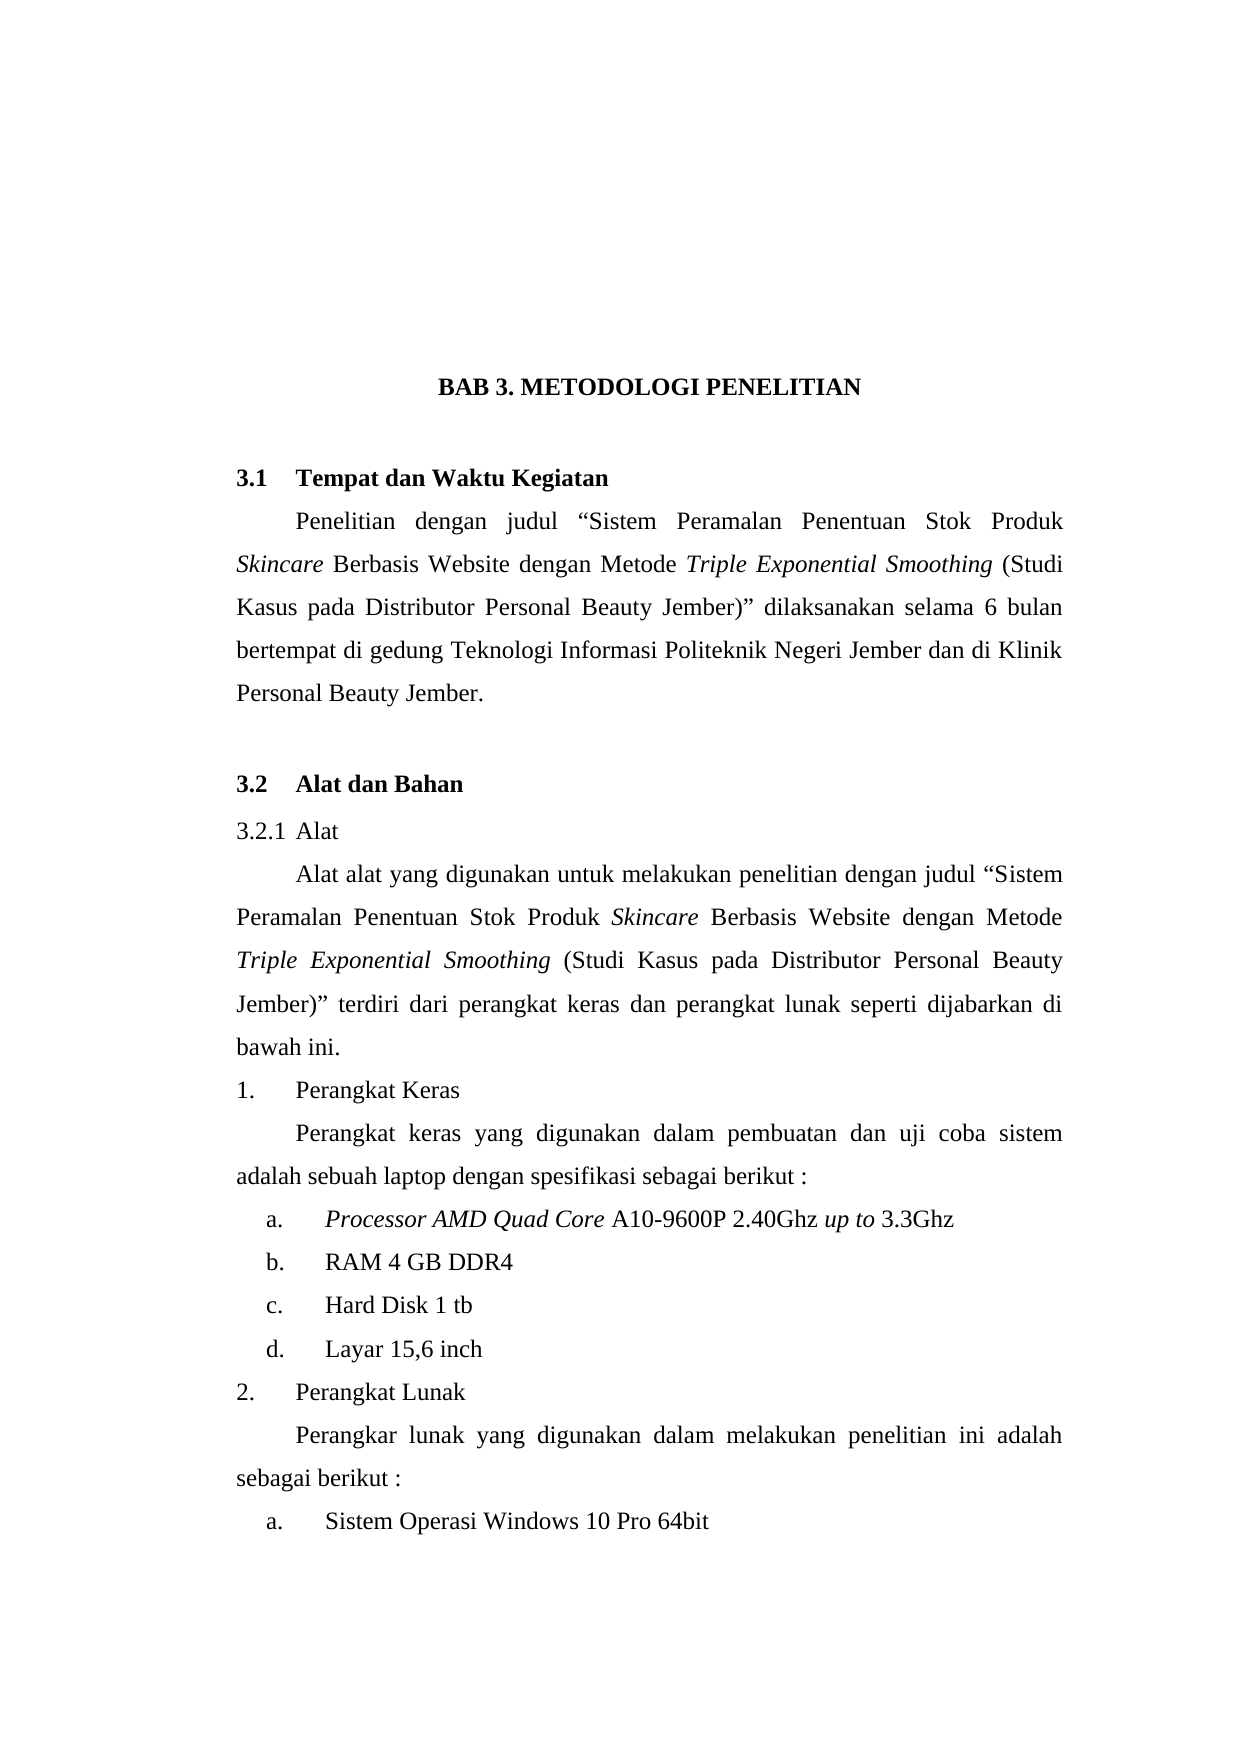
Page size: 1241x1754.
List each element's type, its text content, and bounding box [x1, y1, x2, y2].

list Layar 15,6 inch [266, 1334, 1063, 1362]
list Tempat dan Waktu Kegiatan [236, 463, 1063, 492]
list Sistem Operasi Windows 10 Pro 64bit [266, 1506, 1063, 1535]
text Penelitian dengan judul “Sistem Peramalan Penentuan Stok Produk Skincare Berbasis Website dengan Metode Triple Exponential Smoothing (Studi Kasus pada Distributor Personal Beauty Jember)” dilaksanakan selama 6 bulan bertempat di gedung Teknologi Informasi Politeknik Negeri Jember dan di Klinik Personal Beauty Jember. [236, 506, 1063, 707]
list Alat dan Bahan [236, 769, 1063, 798]
subtitle BAB 3. METODOLOGI PENELITIAN [236, 372, 1063, 401]
text Alat alat yang digunakan untuk melakukan penelitian dengan judul “Sistem Peramalan Penentuan Stok Produk Skincare Berbasis Website dengan Metode Triple Exponential Smoothing (Studi Kasus pada Distributor Personal Beauty Jember)” terdiri dari perangkat keras dan perangkat lunak seperti dijabarkan di bawah ini. [236, 859, 1063, 1061]
list Perangkat Lunak [236, 1377, 1063, 1406]
list Perangkar lunak yang digunakan dalam melakukan penelitian ini adalah sebagai berikut : [236, 1420, 1063, 1492]
list Processor AMD Quad Core A10-9600P 2.40Ghz up to 3.3Ghz [266, 1204, 1063, 1233]
list Alat [236, 816, 1063, 845]
list Perangkat Keras [236, 1075, 1063, 1104]
list Perangkat keras yang digunakan dalam pembuatan dan uji coba sistem adalah sebuah laptop dengan spesifikasi sebagai berikut : [236, 1118, 1063, 1190]
list RAM 4 GB DDR4 [266, 1247, 1063, 1276]
list Hard Disk 1 tb [266, 1291, 1063, 1319]
